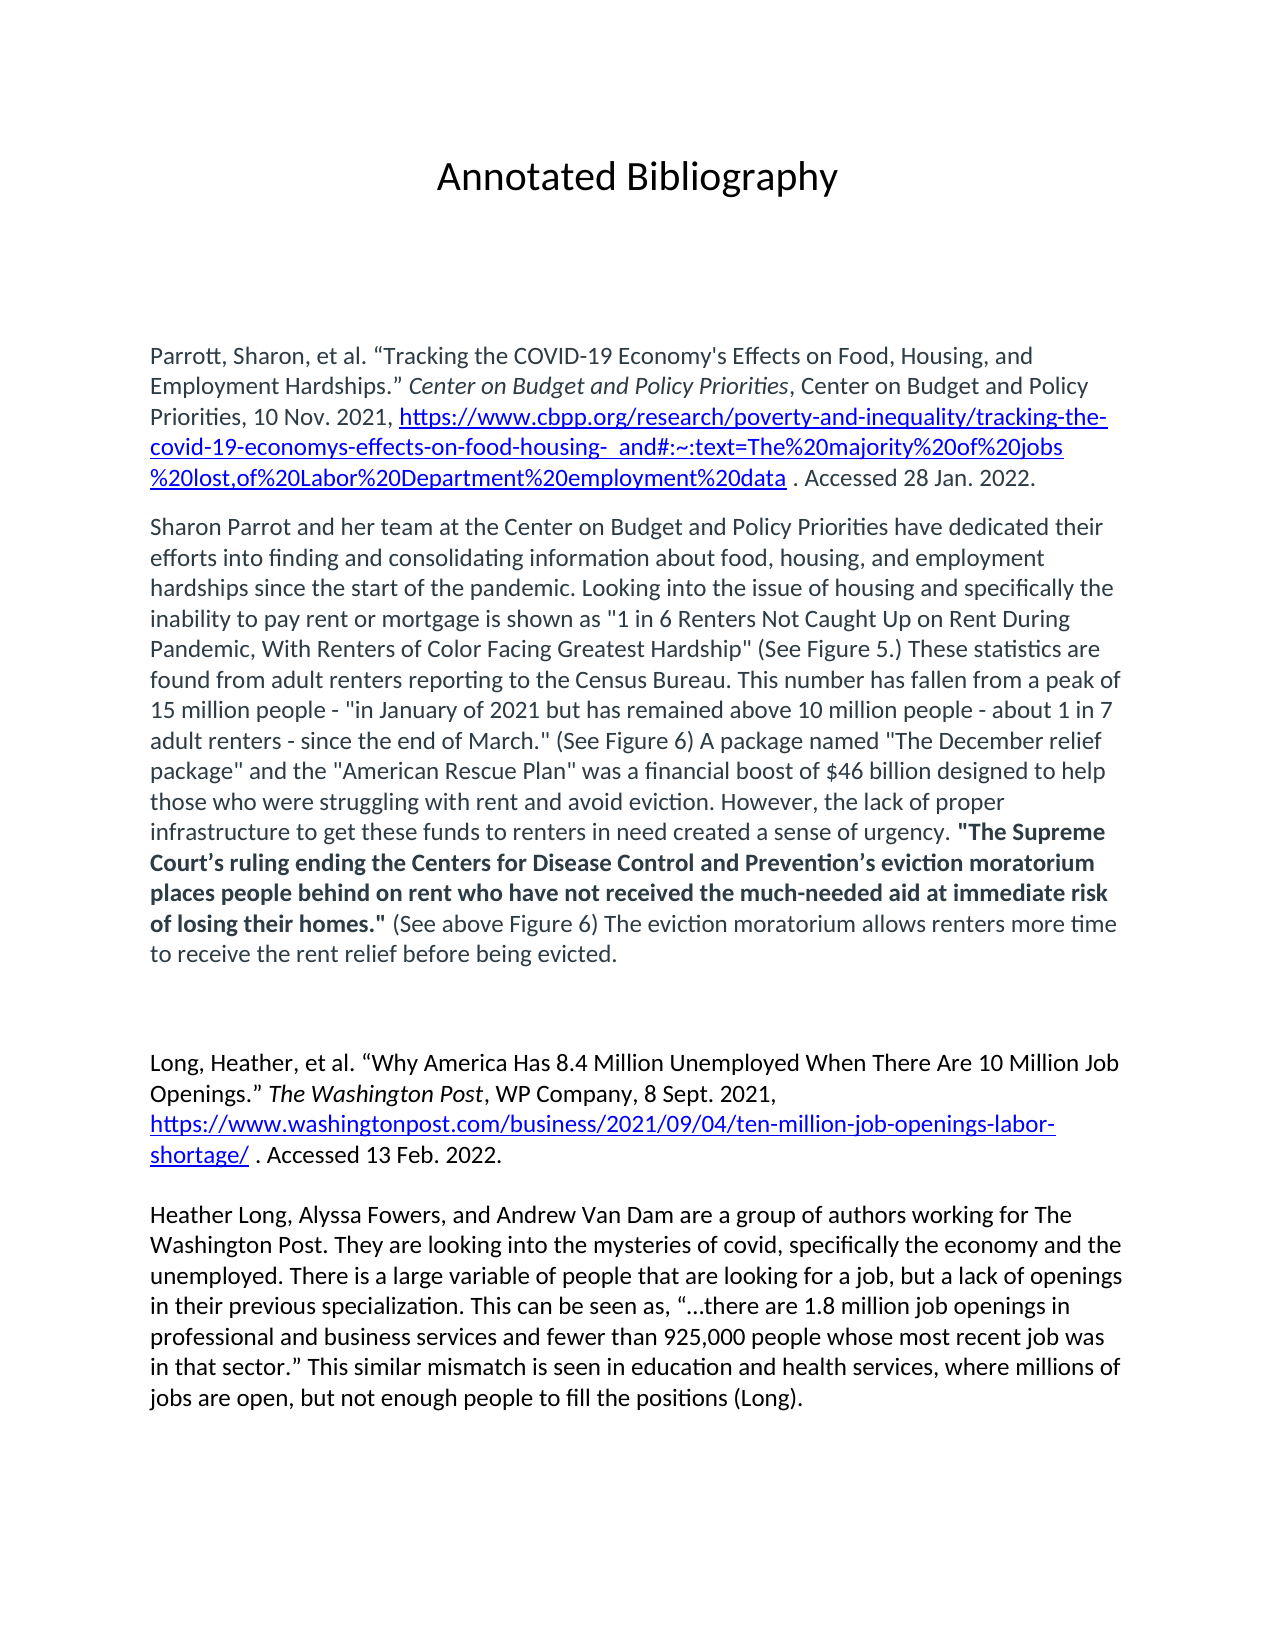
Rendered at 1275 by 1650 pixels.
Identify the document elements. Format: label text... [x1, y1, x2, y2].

text Long, Heather, et al. “Why America Has 8.4 Million Unemployed When There Are 10 Million Job Openings.” The Washington Post, WP Company, 8 Sept. 2021, https://www.washingtonpost.com/business/2021/09/04/ten-million-job-openings-labor-shortage/ . Accessed 13 Feb. 2022. [150, 1048, 1125, 1170]
text Parrott, Sharon, et al. “Tracking the COVID-19 Economy's Effects on Food, Housing, and Employment Hardships.” Center on Budget and Policy Priorities, Center on Budget and Policy Priorities, 10 Nov. 2021, https://www.cbpp.org/research/poverty-and-inequality/tracking-the-covid-19-economys-effects-on-food-housing- and#:~:text=The%20majority%20of%20jobs%20lost,of%20Labor%20Department%20employment%20data . Accessed 28 Jan. 2022. [150, 340, 1125, 493]
text Annotated Bibliography [150, 150, 1125, 201]
text Heather Long, Alyssa Fowers, and Andrew Van Dam are a group of authors working for The Washington Post. They are looking into the mysteries of covid, specifically the economy and the unemployed. There is a large variable of people that are looking for a job, but a lack of openings in their previous specialization. This can be seen as, “…there are 1.8 million job openings in professional and business services and fewer than 925,000 people whose most recent job was in that sector.” This similar mismatch is seen in education and health services, where millions of jobs are open, but not enough people to fill the positions (Long). [150, 1199, 1125, 1412]
text Sharon Parrot and her team at the Center on Budget and Policy Priorities have dedicated their efforts into finding and consolidating information about food, housing, and employment hardships since the start of the pandemic. Looking into the issue of housing and specifically the inability to pay rent or mortgage is shown as "1 in 6 Renters Not Caught Up on Rent During Pandemic, With Renters of Color Facing Greatest Hardship" (See Figure 5.) These statistics are found from adult renters reporting to the Census Bureau. This number has fallen from a peak of 15 million people - "in January of 2021 but has remained above 10 million people - about 1 in 7 adult renters - since the end of March." (See Figure 6) A package named "The December relief package" and the "American Rescue Plan" was a financial boost of $46 billion designed to help those who were struggling with rent and avoid eviction. However, the lack of proper infrastructure to get these funds to renters in need created a sense of urgency. "The Supreme Court’s ruling ending the Centers for Disease Control and Prevention’s eviction moratorium places people behind on rent who have not received the much-needed aid at immediate risk of losing their homes." (See above Figure 6) The eviction moratorium allows renters more time to receive the rent relief before being evicted. [150, 511, 1125, 969]
